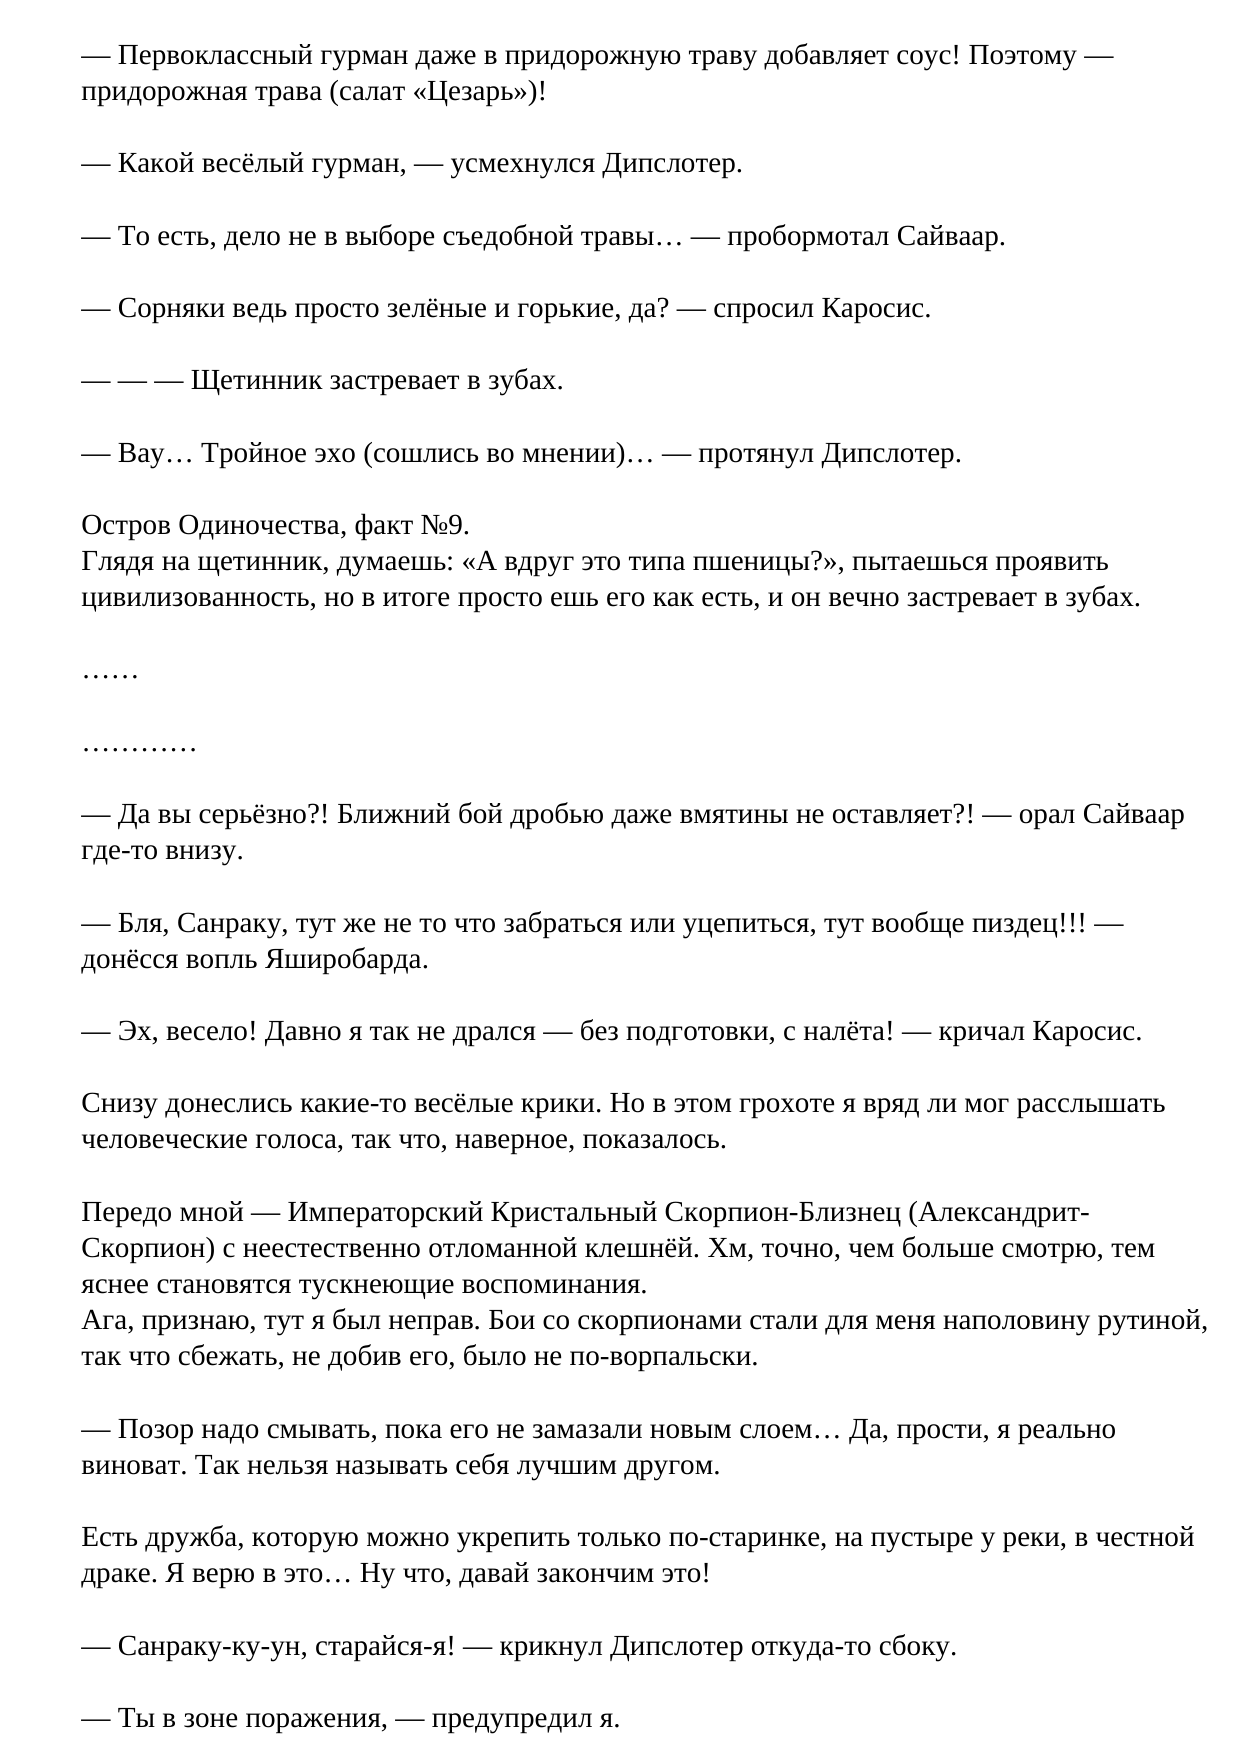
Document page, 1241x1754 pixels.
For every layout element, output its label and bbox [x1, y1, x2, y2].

text [81, 37, 1215, 1733]
